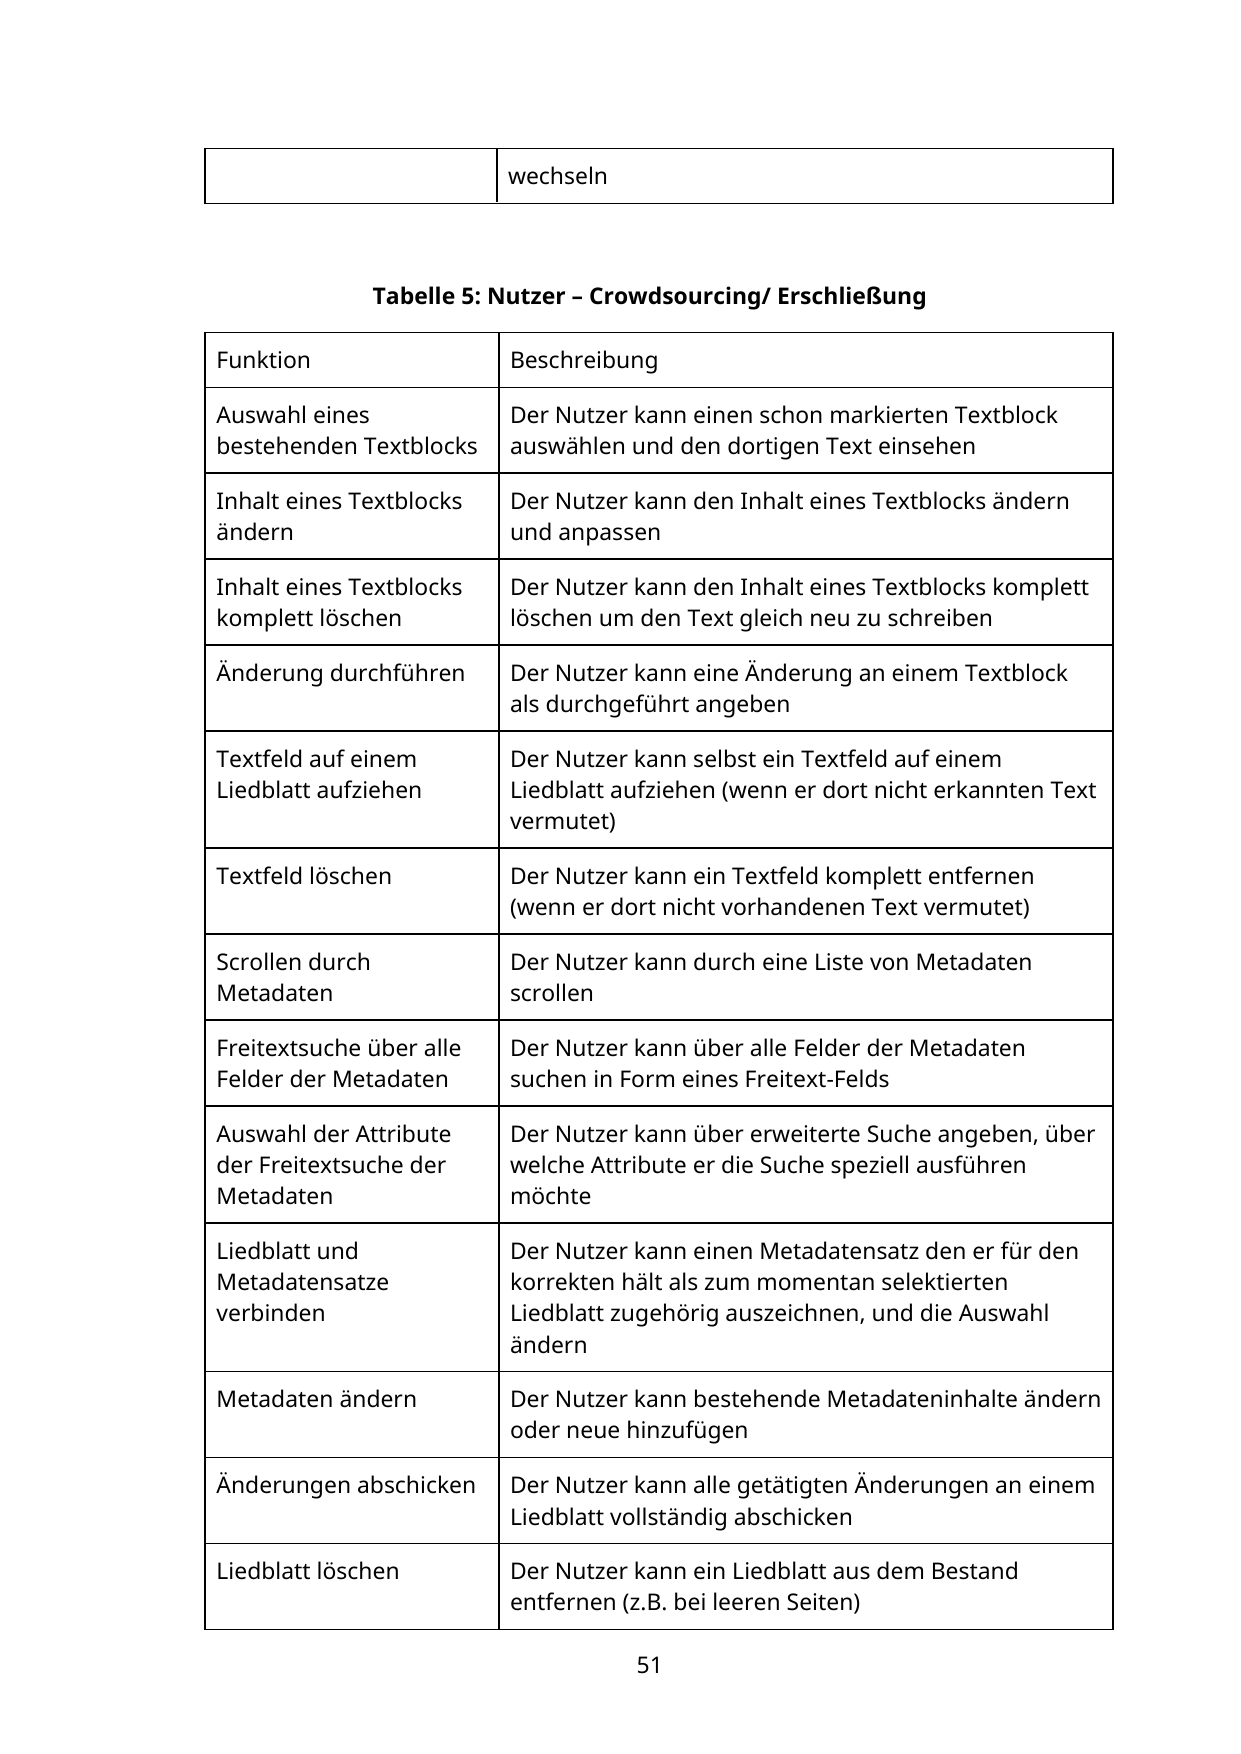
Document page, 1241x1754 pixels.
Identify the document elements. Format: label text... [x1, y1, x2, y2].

table_cell Der Nutzer kann ein Liedblatt aus dem Bestand entfernen (z.B. bei leeren Seiten) [500, 1544, 1112, 1628]
table_cell Der Nutzer kann über erweiterte Suche angeben, über welche Attribute er die Suche speziell ausführen möchte [500, 1107, 1112, 1222]
table_cell Der Nutzer kann durch eine Liste von Metadaten scrollen [500, 935, 1112, 1019]
table_cell Textfeld löschen [206, 849, 498, 933]
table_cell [498, 149, 1112, 202]
table_cell Der Nutzer kann ein Textfeld komplett entfernen (wenn er dort nicht vorhandenen Text vermutet) [500, 849, 1112, 933]
table_cell Der Nutzer kann einen Metadatensatz den er für den korrekten hält als zum momentan selektierten Liedblatt zugehörig auszeichnen, und die Auswahl ändern [500, 1224, 1112, 1371]
table_cell Der Nutzer kann den Inhalt eines Textblocks ändern und anpassen [500, 474, 1112, 558]
table_cell Der Nutzer kann über alle Felder der Metadaten suchen in Form eines Freitext-Felds [500, 1021, 1112, 1105]
table_cell Liedblatt löschen [206, 1544, 498, 1628]
table_cell Änderungen abschicken [206, 1458, 498, 1543]
table_cell Textfeld auf einem Liedblatt aufziehen [206, 732, 498, 847]
table_cell Inhalt eines Textblocks ändern [206, 474, 498, 558]
table_cell Der Nutzer kann alle getätigten Änderungen an einem Liedblatt vollständig abschicken [500, 1458, 1112, 1543]
table_header Funktion [206, 333, 498, 386]
table_cell Metadaten ändern [206, 1372, 498, 1457]
table_cell Änderung durchführen [206, 646, 498, 730]
table_cell Der Nutzer kann einen schon markierten Textblock auswählen und den dortigen Text einsehen [500, 388, 1112, 472]
table_cell Inhalt eines Textblocks komplett löschen [206, 560, 498, 644]
table_cell Der Nutzer kann eine Änderung an einem Textblock als durchgeführt angeben [500, 646, 1112, 730]
table_cell Freitextsuche über alle Felder der Metadaten [206, 1021, 498, 1105]
table_cell Der Nutzer kann den Inhalt eines Textblocks komplett löschen um den Text gleich neu zu schreiben [500, 560, 1112, 644]
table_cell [206, 149, 496, 202]
table_cell Der Nutzer kann bestehende Metadateninhalte ändern oder neue hinzufügen [500, 1372, 1112, 1457]
table_cell Scrollen durch Metadaten [206, 935, 498, 1019]
table_cell Auswahl der Attribute der Freitextsuche der Metadaten [206, 1107, 498, 1222]
table_header Beschreibung [500, 333, 1112, 386]
table_cell Der Nutzer kann selbst ein Textfeld auf einem Liedblatt aufziehen (wenn er dort nicht erkannten Text vermutet) [500, 732, 1112, 847]
table_cell Auswahl eines bestehenden Textblocks [206, 388, 498, 472]
table_cell Liedblatt und Metadatensatze verbinden [206, 1224, 498, 1371]
